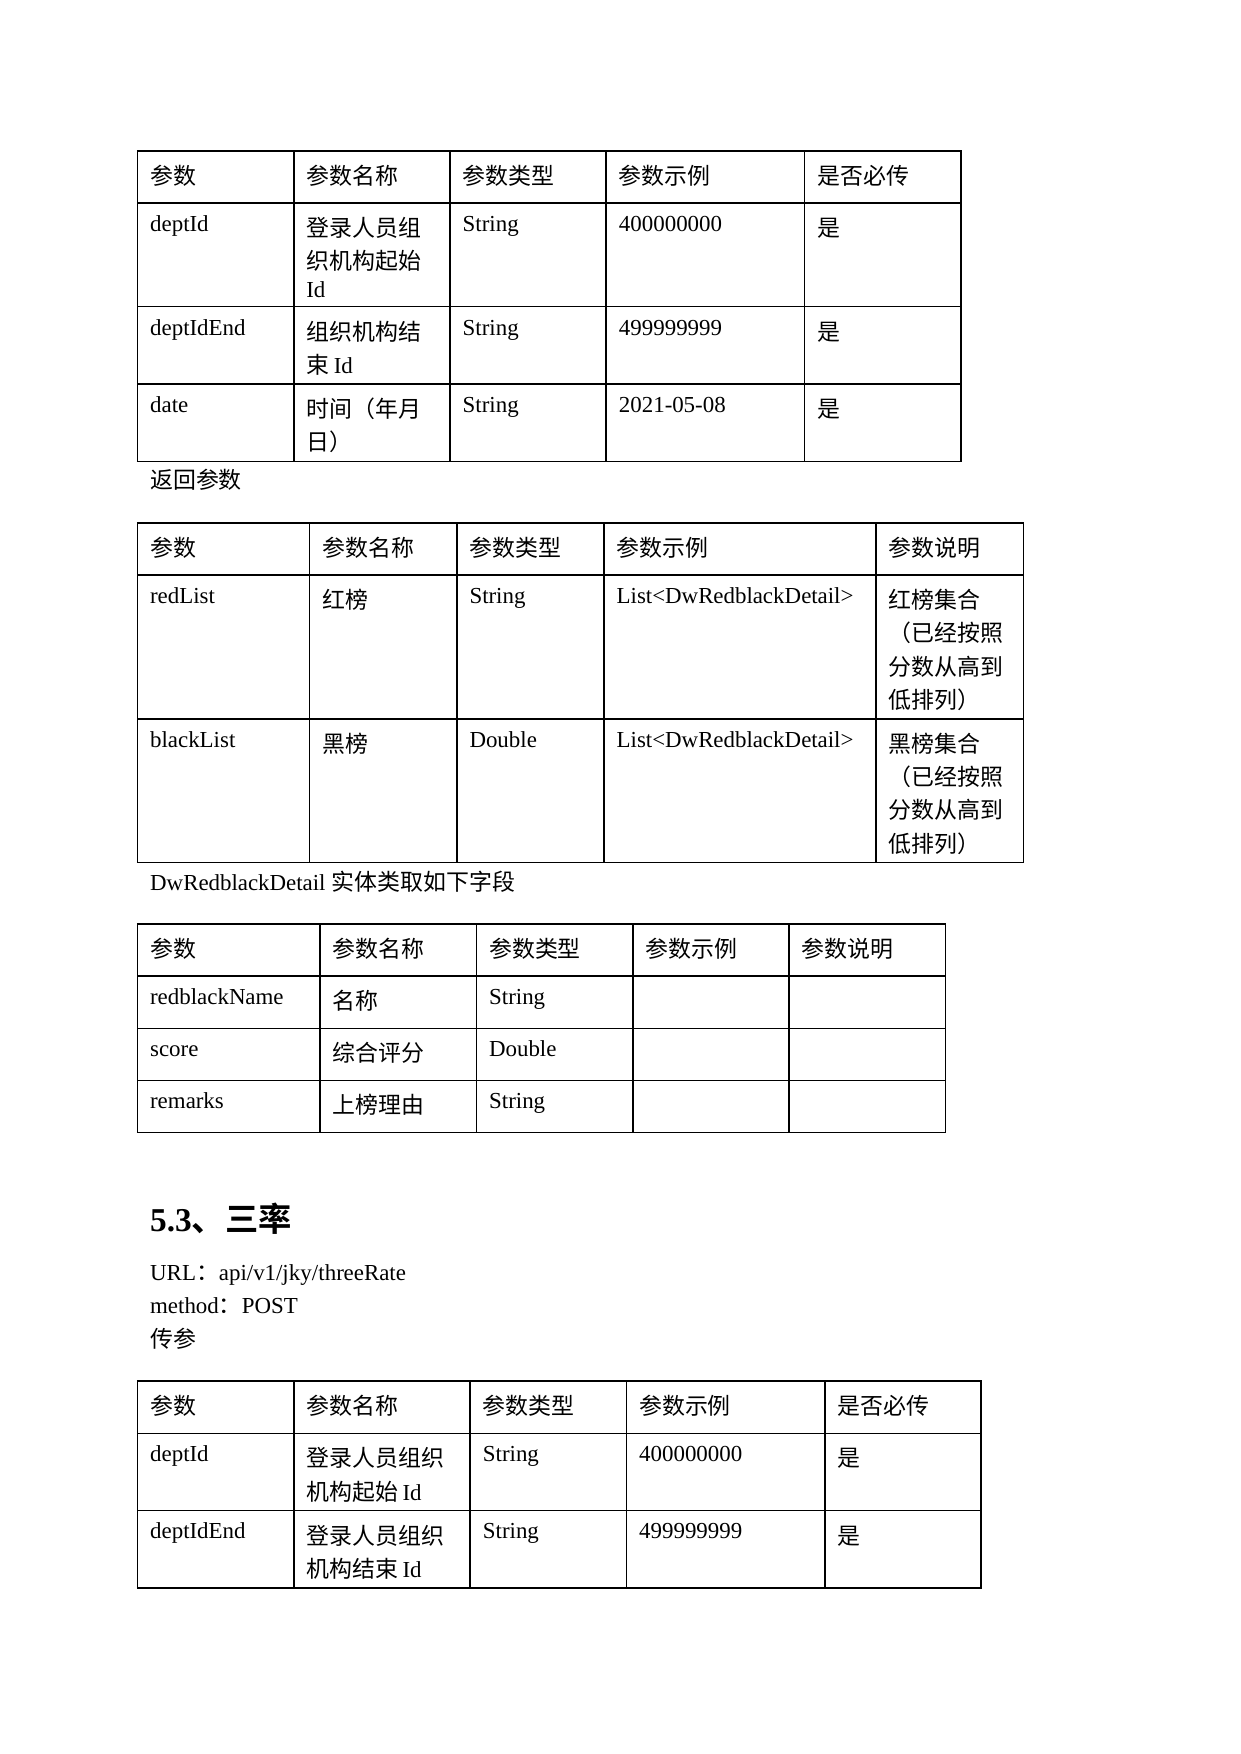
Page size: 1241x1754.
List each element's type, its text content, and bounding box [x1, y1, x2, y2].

table_header 参数名称 [321, 925, 476, 975]
text 返回参数 [150, 462, 1090, 495]
table_cell String [477, 1081, 632, 1132]
table_cell 是 [826, 1511, 980, 1587]
table_cell 400000000 [607, 204, 804, 306]
table_cell remarks [138, 1081, 319, 1132]
table_cell Double [477, 1029, 632, 1079]
table_cell Double [458, 720, 603, 862]
table_header 是否必传 [826, 1382, 980, 1432]
table_header 参数示例 [634, 925, 788, 975]
table_header 参数类型 [458, 524, 603, 574]
table_header 参数示例 [607, 152, 804, 202]
table_header 参数 [138, 524, 309, 574]
table_cell 登录人员组织机构起始Id [295, 1434, 469, 1510]
table_cell 名称 [321, 977, 476, 1027]
table_cell List<DwRedblackDetail> [605, 720, 875, 862]
table_cell 499999999 [627, 1511, 824, 1587]
table_cell redList [138, 576, 309, 718]
table_cell List<DwRedblackDetail> [605, 576, 875, 718]
table_cell redblackName [138, 977, 319, 1027]
table_cell deptId [138, 1434, 293, 1510]
table_cell 是 [805, 307, 960, 383]
table_cell 时间（年月日） [295, 385, 449, 461]
table_cell date [138, 385, 293, 461]
table_cell 是 [805, 385, 960, 461]
table_header 参数名称 [295, 1382, 469, 1432]
table_cell 是 [805, 204, 960, 306]
table_header 参数 [138, 925, 319, 975]
table_header 是否必传 [805, 152, 960, 202]
table_cell String [471, 1434, 626, 1510]
text 5.3、三率 [150, 1193, 1090, 1241]
table_cell String [471, 1511, 626, 1587]
table_header 参数 [138, 1382, 293, 1432]
table_header 参数示例 [627, 1382, 824, 1432]
table_cell 上榜理由 [321, 1081, 476, 1132]
table_cell score [138, 1029, 319, 1079]
table_cell String [477, 977, 632, 1027]
table_cell 组织机构结束Id [295, 307, 449, 383]
text method：POST [150, 1287, 1090, 1320]
table_header 参数说明 [877, 524, 1023, 574]
table_cell [634, 977, 788, 1027]
table_header 参数类型 [471, 1382, 626, 1432]
table_cell [634, 1029, 788, 1079]
table_header 参数名称 [295, 152, 449, 202]
table_cell 红榜集合（已经按照分数从高到低排列） [877, 576, 1023, 718]
table_cell String [451, 385, 605, 461]
table_cell 是 [826, 1434, 980, 1510]
table_header 参数名称 [310, 524, 456, 574]
table_header 参数类型 [477, 925, 632, 975]
table_cell String [458, 576, 603, 718]
table_cell deptId [138, 204, 293, 306]
table_cell [790, 1029, 945, 1079]
text DwRedblackDetail 实体类取如下字段 [150, 863, 1090, 897]
table_cell blackList [138, 720, 309, 862]
table_cell deptIdEnd [138, 307, 293, 383]
table_cell 综合评分 [321, 1029, 476, 1079]
table_cell String [451, 307, 605, 383]
table_header 参数类型 [451, 152, 605, 202]
table_cell deptIdEnd [138, 1511, 293, 1587]
table_header 参数说明 [790, 925, 945, 975]
table_cell [634, 1081, 788, 1132]
text URL：api/v1/jky/threeRate [150, 1254, 1090, 1287]
table_header 参数 [138, 152, 293, 202]
table_cell [790, 1081, 945, 1132]
table_cell String [451, 204, 605, 306]
table_cell 2021-05-08 [607, 385, 804, 461]
table_cell 登录人员组织机构起始Id [295, 204, 449, 306]
table_header 参数示例 [605, 524, 875, 574]
table_cell 红榜 [310, 576, 456, 718]
table_cell 黑榜 [310, 720, 456, 862]
table_cell 登录人员组织机构结束Id [295, 1511, 469, 1587]
table_cell 400000000 [627, 1434, 824, 1510]
table_cell 499999999 [607, 307, 804, 383]
table_cell [790, 977, 945, 1027]
text 传参 [150, 1320, 1090, 1354]
table_cell 黑榜集合（已经按照分数从高到低排列） [877, 720, 1023, 862]
